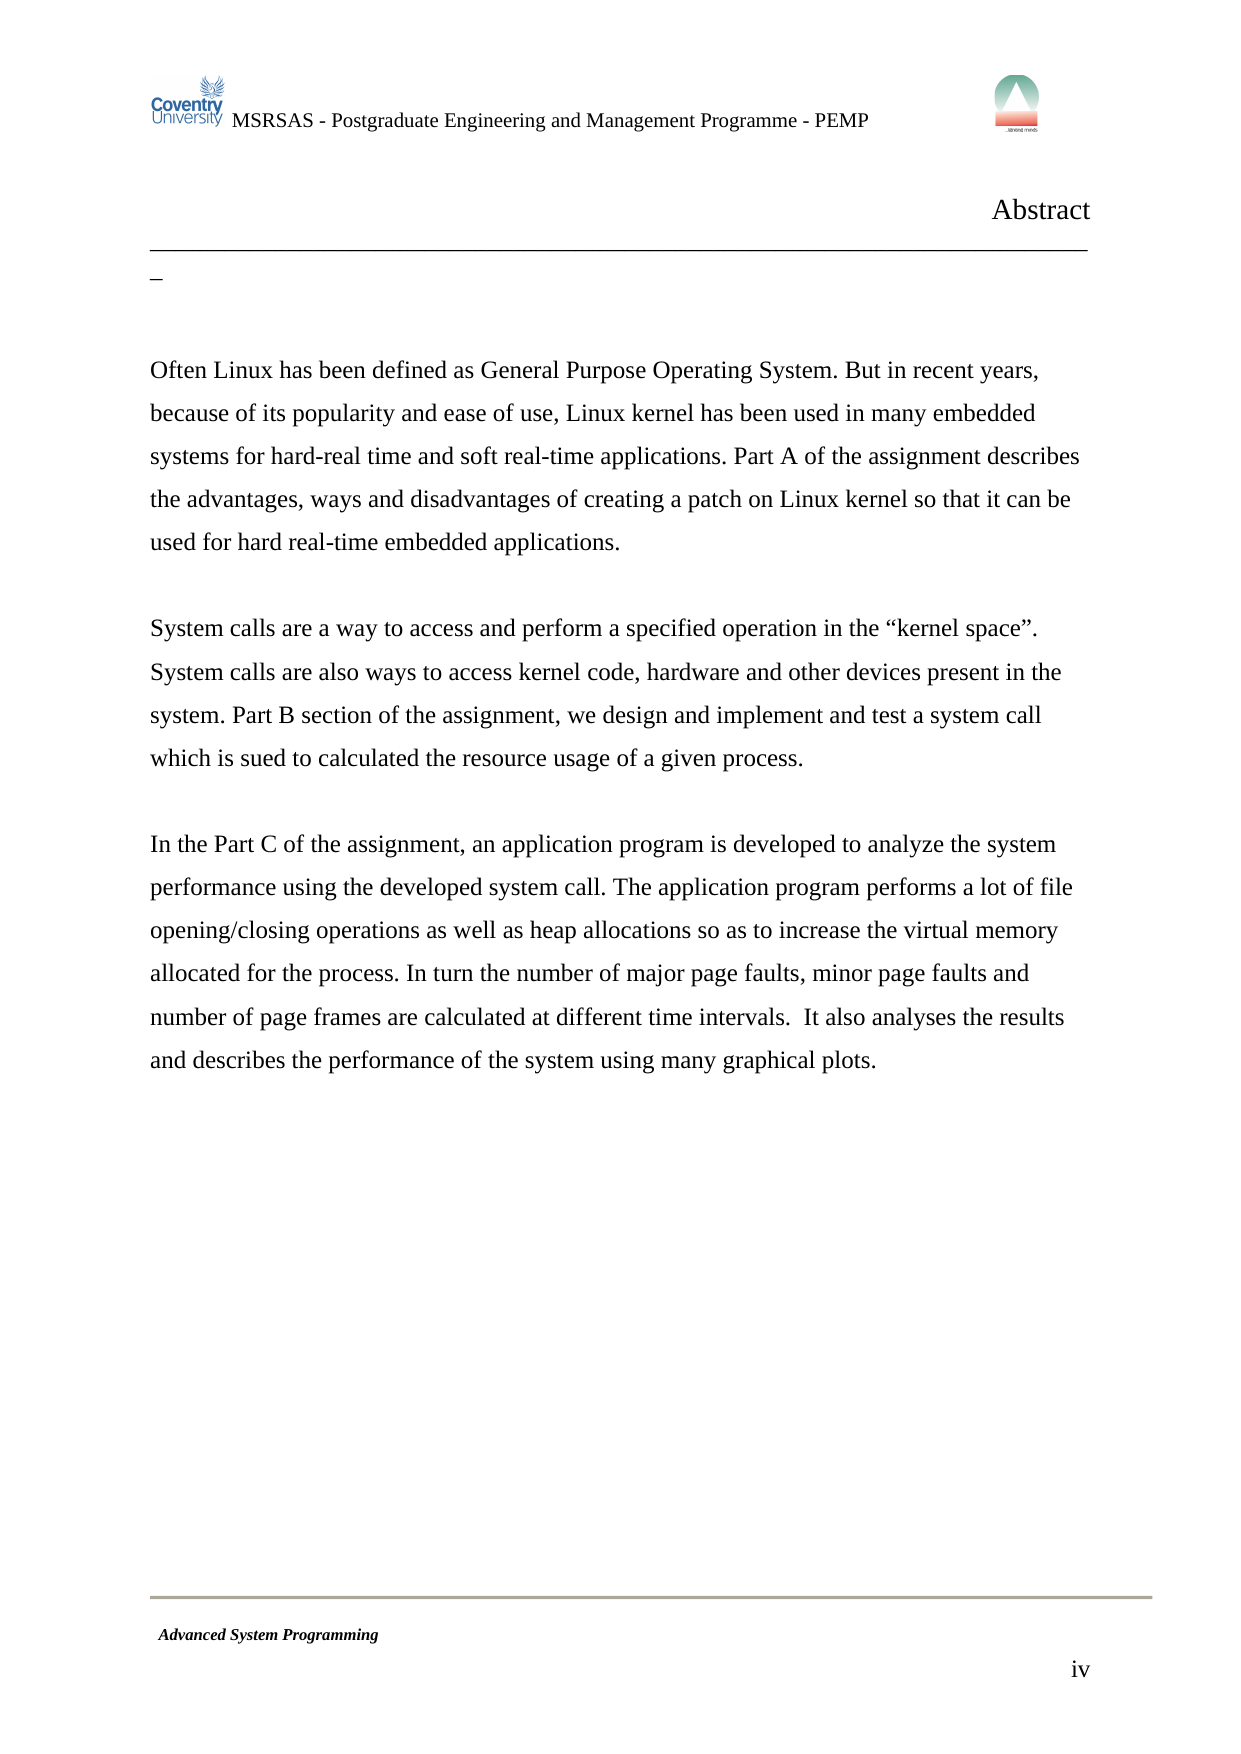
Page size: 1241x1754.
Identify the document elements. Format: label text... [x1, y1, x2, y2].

picture [994, 75, 1039, 132]
picture [150, 75, 226, 128]
text Often Linux has been defined as General Purpose Operating System. But in recent years, because of its popularity and ease of use, Linux kernel has been used in many embedded systems for hard-real time and soft real-time applications. Part A of the assignment describes the advantages, ways and disadvantages of creating a patch on Linux kernel so that it can be used for hard real-time embedded applications. [150, 355, 1090, 556]
text ____________________________________________________________________________ [150, 225, 1090, 283]
text In the Part C of the assignment, an application program is developed to analyze the system performance using the developed system call. The application program performs a lot of file opening/closing operations as well as heap allocations so as to increase the virtual memory allocated for the process. In turn the number of major page faults, minor page faults and number of page frames are calculated at different time intervals. It also analyses the results and describes the performance of the system using many graphical plots. [150, 829, 1090, 1073]
subtitle Abstract [150, 192, 1090, 225]
text System calls are a way to access and perform a specified operation in the “kernel space”. System calls are also ways to access kernel code, hardware and other devices present in the system. Part B section of the assignment, we design and implement and test a system call which is sued to calculated the resource usage of a given process. [150, 613, 1090, 772]
